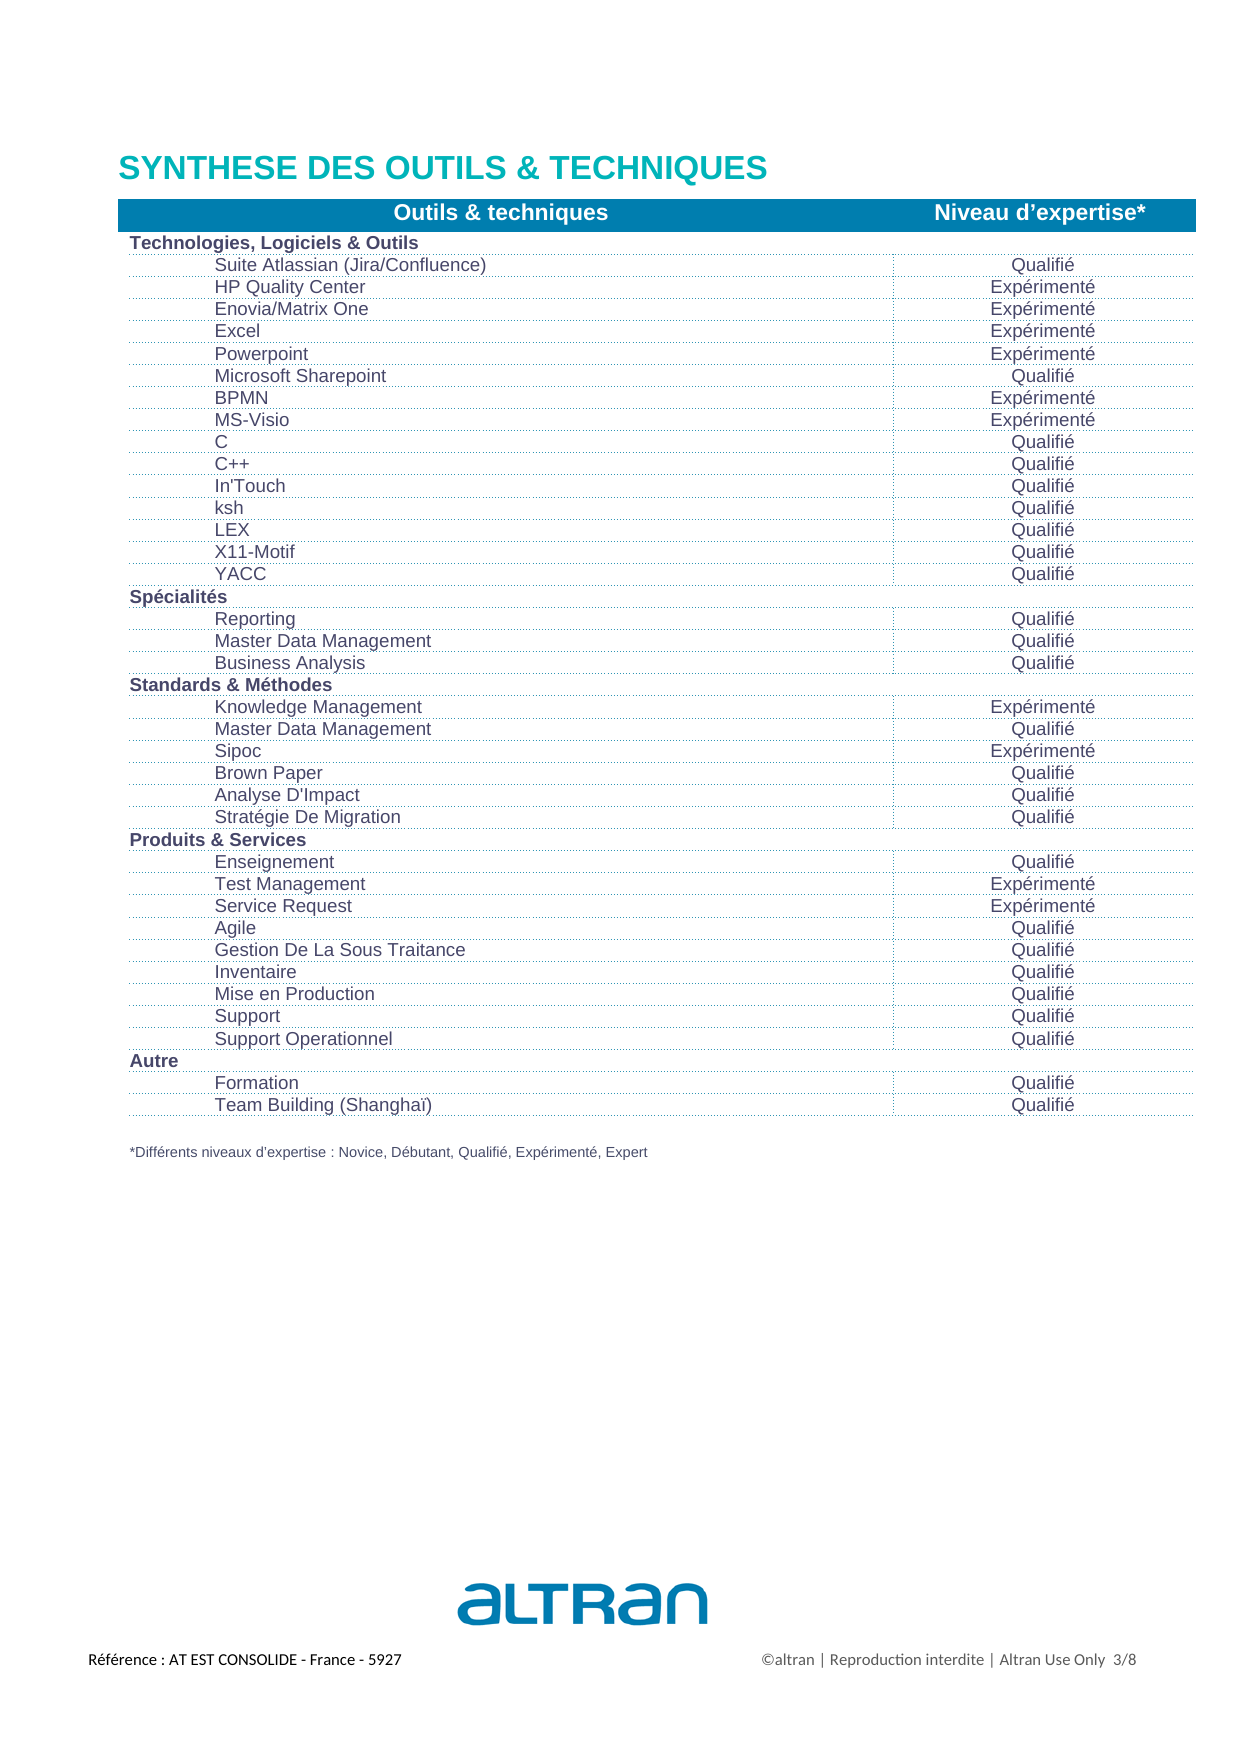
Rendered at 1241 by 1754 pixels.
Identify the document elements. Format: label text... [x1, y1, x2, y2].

picture [441, 1545, 718, 1655]
table_header Outils & techniques [118, 199, 884, 232]
table_cell *Différents niveaux d’expertise : Novice, Débutant, Qualifié, Expérimenté, Expert [118, 232, 1196, 1160]
table_header Niveau d’expertise* [884, 199, 1196, 232]
text SYNTHESE DES OUTILS & TECHNIQUES [118, 148, 1137, 186]
